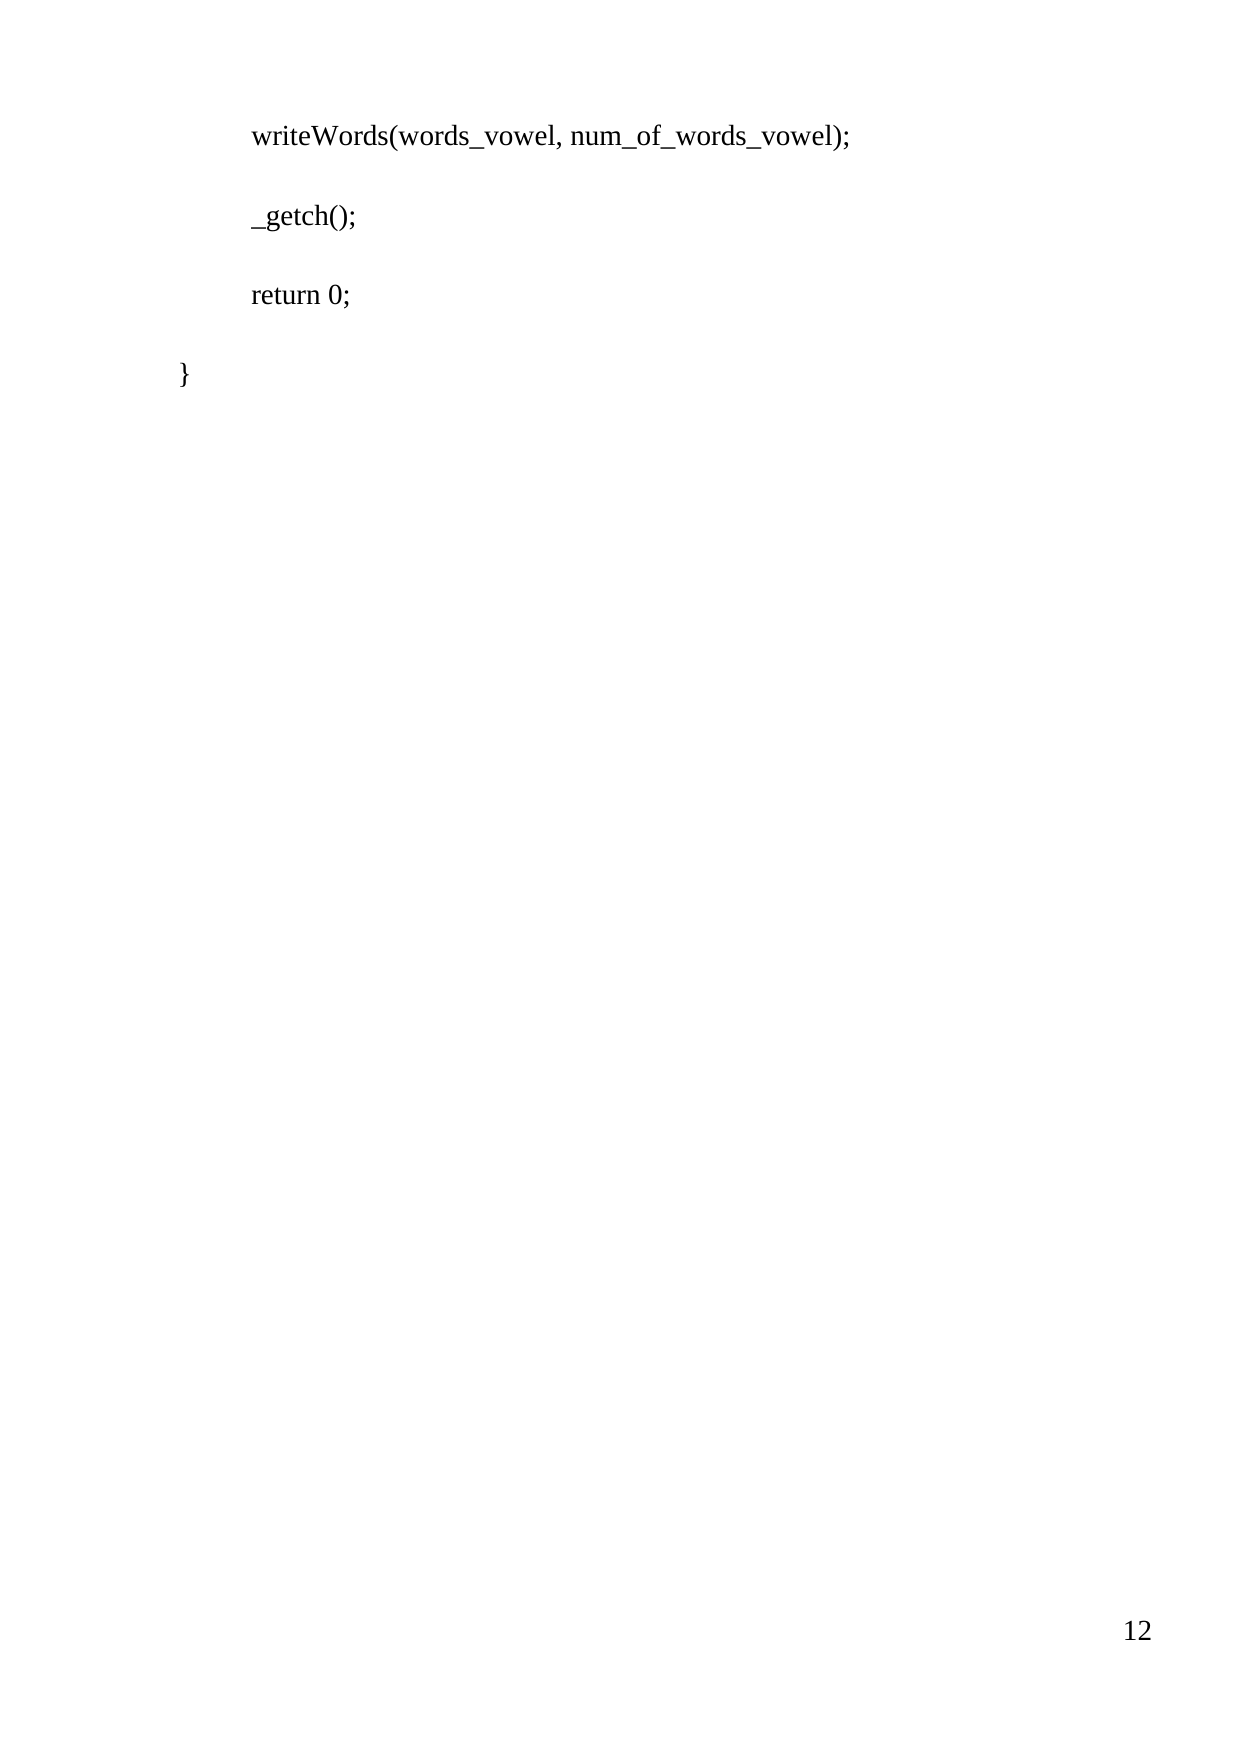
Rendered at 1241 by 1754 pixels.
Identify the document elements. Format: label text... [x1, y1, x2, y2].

text return 0; [177, 277, 1152, 311]
text } [177, 357, 1152, 390]
text writeWords(words_vowel, num_of_words_vowel); [177, 118, 1152, 152]
text _getch(); [177, 198, 1152, 231]
